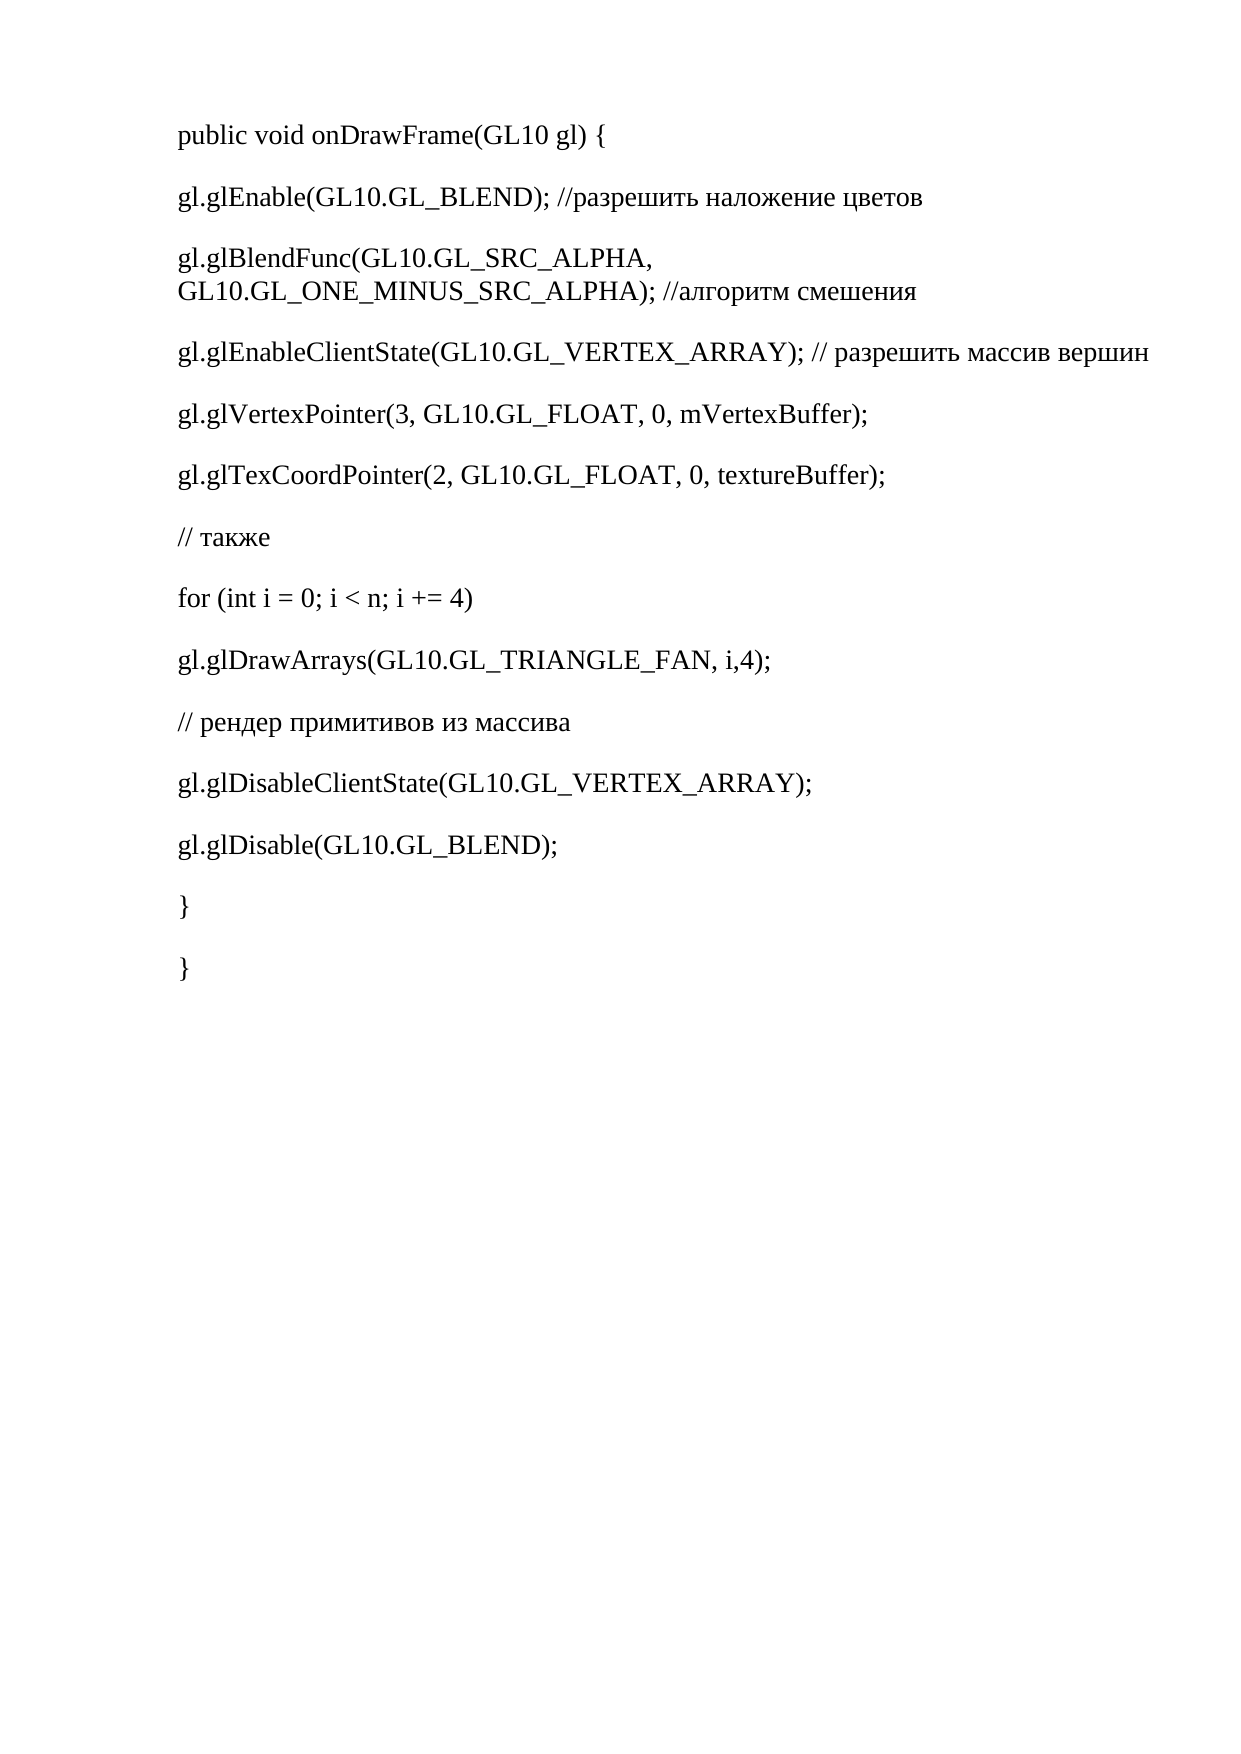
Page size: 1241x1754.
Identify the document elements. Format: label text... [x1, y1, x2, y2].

text } [177, 951, 1152, 983]
text gl.glDrawArrays(GL10.GL_TRIANGLE_FAN, i,4); [177, 643, 1152, 675]
text // также [177, 520, 1152, 552]
text gl.glEnableClientState(GL10.GL_VERTEX_ARRAY); // разрешить массив вершин [177, 335, 1152, 368]
text } [177, 889, 1152, 922]
text gl.glVertexPointer(3, GL10.GL_FLOAT, 0, mVertexBuffer); [177, 397, 1152, 429]
text gl.glDisableClientState(GL10.GL_VERTEX_ARRAY); [177, 766, 1152, 798]
text gl.glEnable(GL10.GL_BLEND); //разрешить наложение цветов [177, 180, 1152, 212]
text for (int i = 0; i < n; i += 4) [177, 581, 1152, 614]
text gl.glTexCoordPointer(2, GL10.GL_FLOAT, 0, textureBuffer); [177, 458, 1152, 491]
text gl.glDisable(GL10.GL_BLEND); [177, 828, 1152, 860]
text public void onDrawFrame(GL10 gl) { [177, 118, 1152, 151]
text // рендер примитивов из массива [177, 704, 1152, 737]
text gl.glBlendFunc(GL10.GL_SRC_ALPHA, GL10.GL_ONE_MINUS_SRC_ALPHA); //алгоритм смешения [177, 241, 1152, 306]
